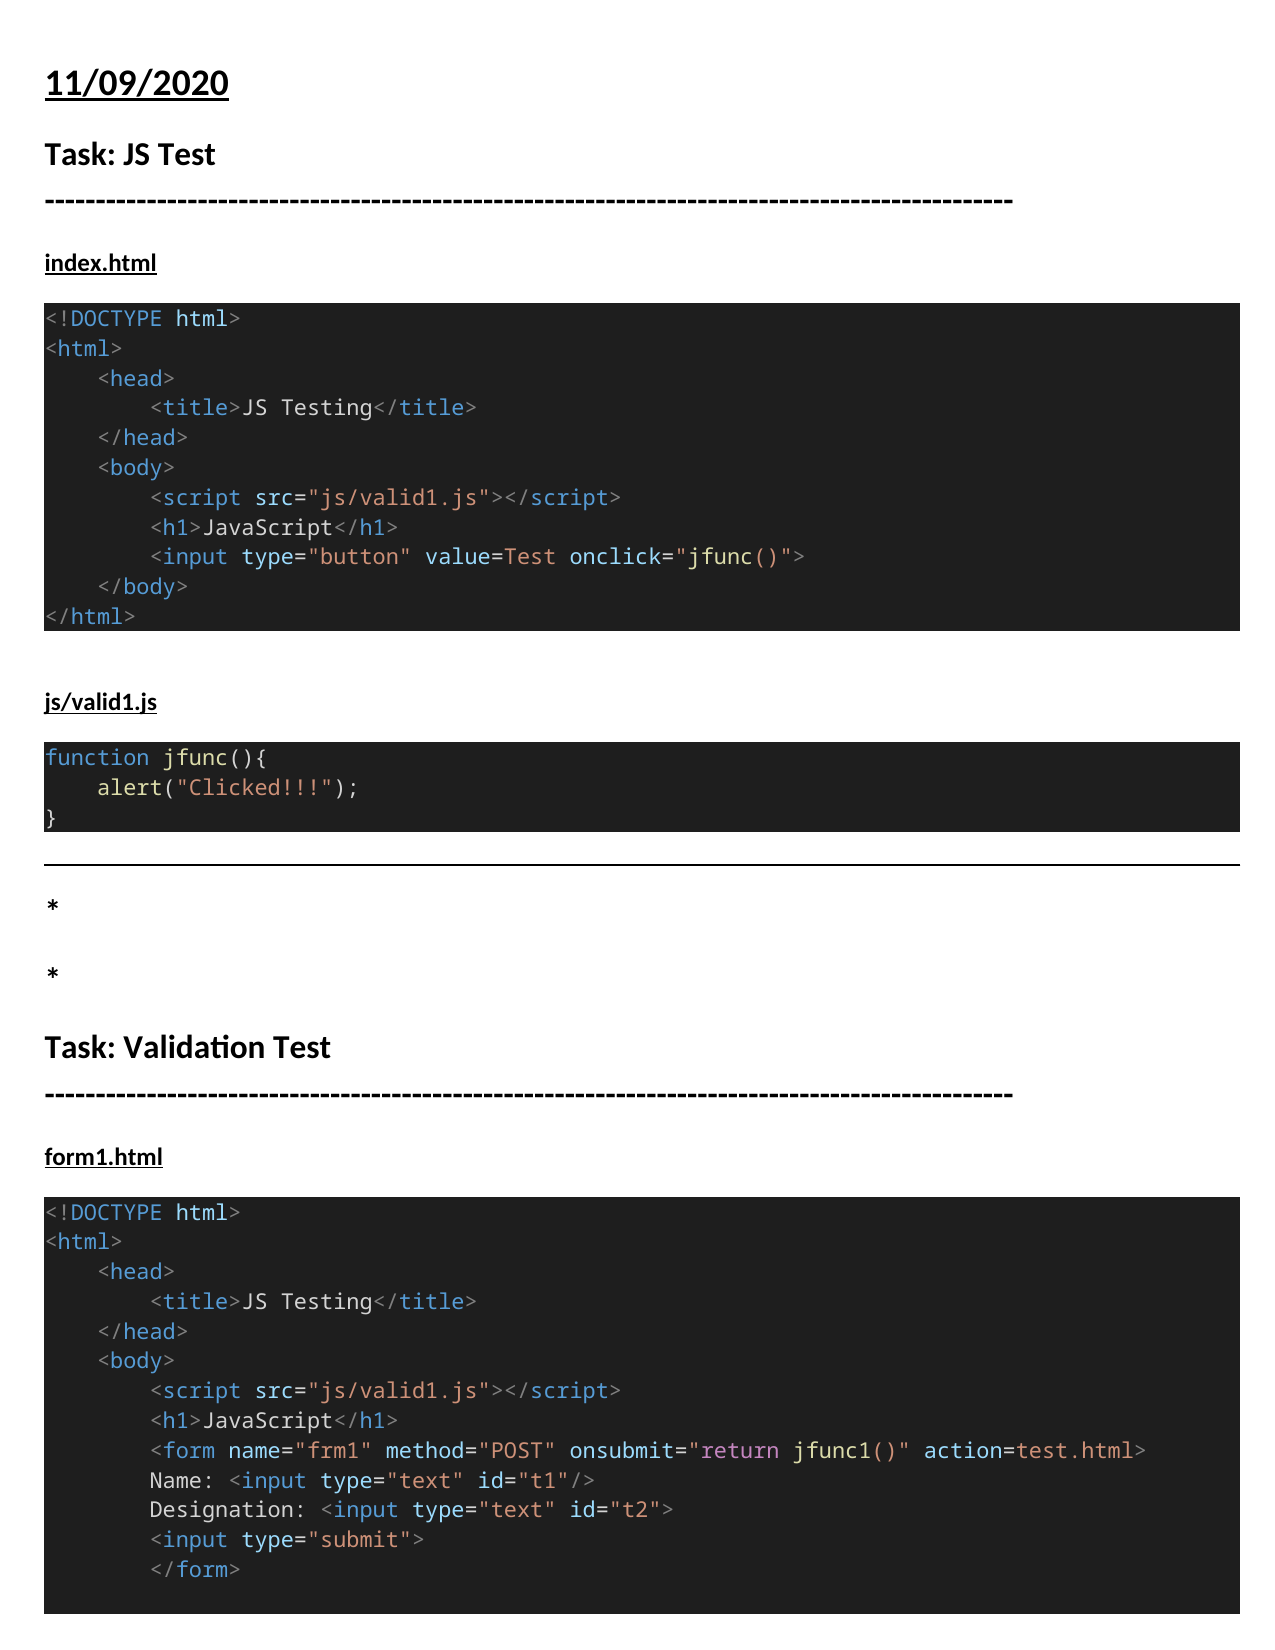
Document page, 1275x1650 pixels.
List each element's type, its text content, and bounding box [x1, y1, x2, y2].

text * [44, 891, 1240, 932]
text Name: <input type="text" id="t1"/> [44, 1465, 1240, 1494]
text js/valid1.js [44, 686, 1240, 717]
text function jfunc(){ [44, 742, 1240, 772]
text <form name="frm1" method="POST" onsubmit="return jfunc1()" action=test.html> [44, 1435, 1240, 1465]
text <h1>JavaScript</h1> [44, 511, 1240, 541]
text <body> [44, 1346, 1240, 1375]
text <head> [44, 1256, 1240, 1286]
text <!DOCTYPE html> [44, 303, 1240, 333]
text index.html [44, 247, 1240, 278]
text </head> [44, 422, 1240, 452]
text * [44, 959, 1240, 999]
text </html> [44, 601, 1240, 631]
text <head> [44, 362, 1240, 392]
text <script src="js/valid1.js"></script> [44, 482, 1240, 511]
text Task: Validation Test ----------------------------------------------------------------------------------------------- [44, 1026, 1240, 1114]
text 11/09/2020 [44, 59, 1240, 105]
text <html> [44, 1226, 1240, 1256]
text <!DOCTYPE html> [44, 1197, 1240, 1226]
text </body> [44, 571, 1240, 601]
text <h1>JavaScript</h1> [44, 1405, 1240, 1435]
text Task: JS Test ----------------------------------------------------------------------------------------------- [44, 133, 1240, 220]
text form1.html [44, 1141, 1240, 1171]
text </head> [44, 1316, 1240, 1346]
text <body> [44, 452, 1240, 482]
text <input type="submit"> [44, 1524, 1240, 1554]
text <title>JS Testing</title> [44, 392, 1240, 422]
text } [44, 802, 1240, 832]
text alert("Clicked!!!"); [44, 772, 1240, 802]
text </form> [44, 1554, 1240, 1584]
text <input type="button" value=Test onclick="jfunc()"> [44, 541, 1240, 571]
text <html> [44, 333, 1240, 362]
text Designation: <input type="text" id="t2"> [44, 1494, 1240, 1524]
text <title>JS Testing</title> [44, 1286, 1240, 1316]
text <script src="js/valid1.js"></script> [44, 1375, 1240, 1405]
